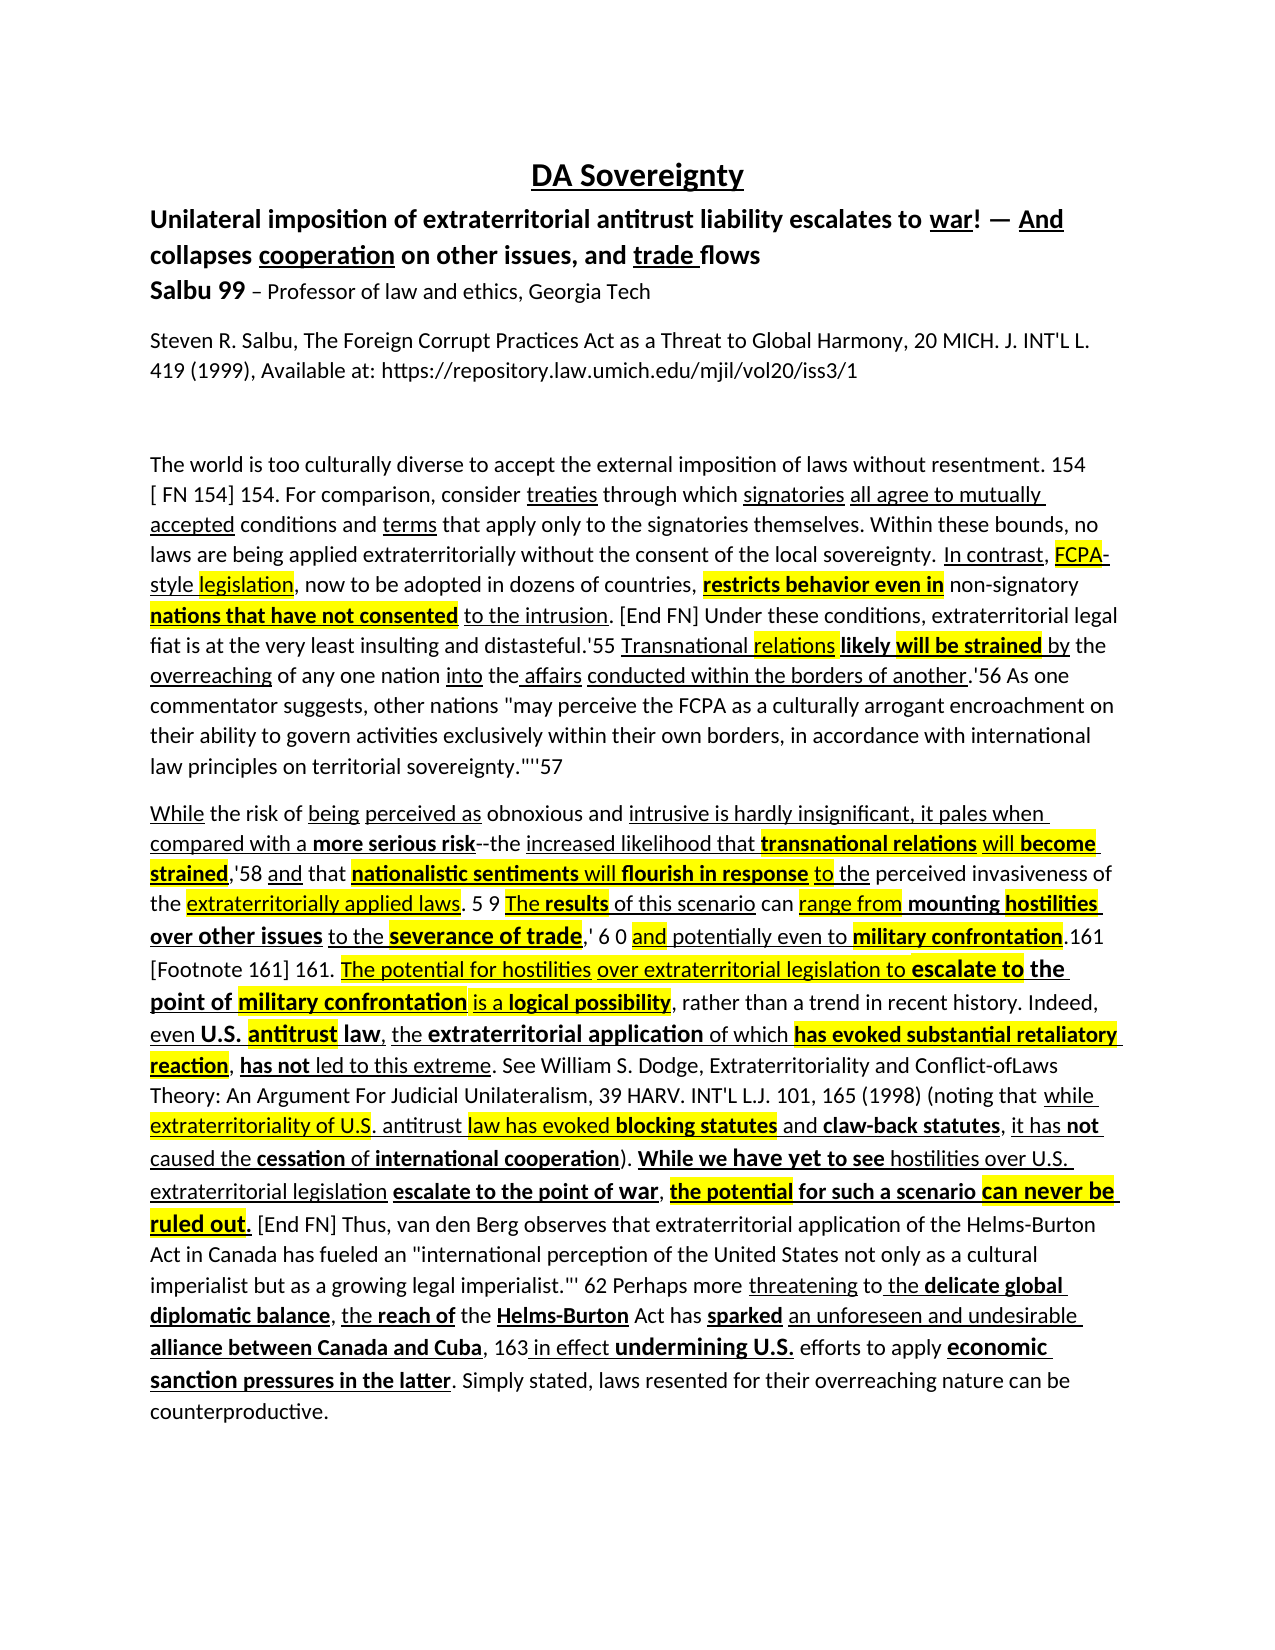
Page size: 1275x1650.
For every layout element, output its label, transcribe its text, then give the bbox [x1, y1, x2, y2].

text The world is too culturally diverse to accept the external imposition of laws without resentment. 154 [ FN 154] 154. For comparison, consider treaties through which signatories all agree to mutually accepted conditions and terms that apply only to the signatories themselves. Within these bounds, no laws are being applied extraterritorially without the consent of the local sovereignty. In contrast, FCPA-style legislation, now to be adopted in dozens of countries, restricts behavior even in non-signatory nations that have not consented to the intrusion. [End FN] Under these conditions, extraterritorial legal fiat is at the very least insulting and distasteful.'55 Transnational relations likely will be strained by the overreaching of any one nation into the affairs conducted within the borders of another.'56 As one commentator suggests, other nations "may perceive the FCPA as a culturally arrogant encroachment on their ability to govern activities exclusively within their own borders, in accordance with international law principles on territorial sovereignty."''57 [150, 450, 1125, 780]
subtitle DA Sovereignty [150, 154, 1125, 195]
text While the risk of being perceived as obnoxious and intrusive is hardly insignificant, it pales when compared with a more serious risk--the increased likelihood that transnational relations will become strained,'58 and that nationalistic sentiments will flourish in response to the perceived invasiveness of the extraterritorially applied laws. 5 9 The results of this scenario can range from mounting hostilities over other issues to the severance of trade,' 6 0 and potentially even to military confrontation.161 [Footnote 161] 161. The potential for hostilities over extraterritorial legislation to escalate to the point of military confrontation is a logical possibility, rather than a trend in recent history. Indeed, even U.S. antitrust law, the extraterritorial application of which has evoked substantial retaliatory reaction, has not led to this extreme. See William S. Dodge, Extraterritoriality and Conflict-ofLaws Theory: An Argument For Judicial Unilateralism, 39 HARV. INT'L L.J. 101, 165 (1998) (noting that while extraterritoriality of U.S. antitrust law has evoked blocking statutes and claw-back statutes, it has not caused the cessation of international cooperation). While we have yet to see hostilities over U.S. extraterritorial legislation escalate to the point of war, the potential for such a scenario can never be ruled out. [End FN] Thus, van den Berg observes that extraterritorial application of the Helms-Burton Act in Canada has fueled an "international perception of the United States not only as a cultural imperialist but as a growing legal imperialist."' 62 Perhaps more threatening to the delicate global diplomatic balance, the reach of the Helms-Burton Act has sparked an unforeseen and undesirable alliance between Canada and Cuba, 163 in effect undermining U.S. efforts to apply economic sanction pressures in the latter. Simply stated, laws resented for their overreaching nature can be counterproductive. [150, 799, 1125, 1425]
subtitle Unilateral imposition of extraterritorial antitrust liability escalates to war! — And collapses cooperation on other issues, and trade flows [150, 202, 1125, 271]
text Steven R. Salbu, The Foreign Corrupt Practices Act as a Threat to Global Harmony, 20 MICH. J. INT'L L. 419 (1999), Available at: https://repository.law.umich.edu/mjil/vol20/iss3/1 [150, 326, 1125, 384]
text Salbu 99 – Professor of law and ethics, Georgia Tech [150, 273, 1125, 307]
